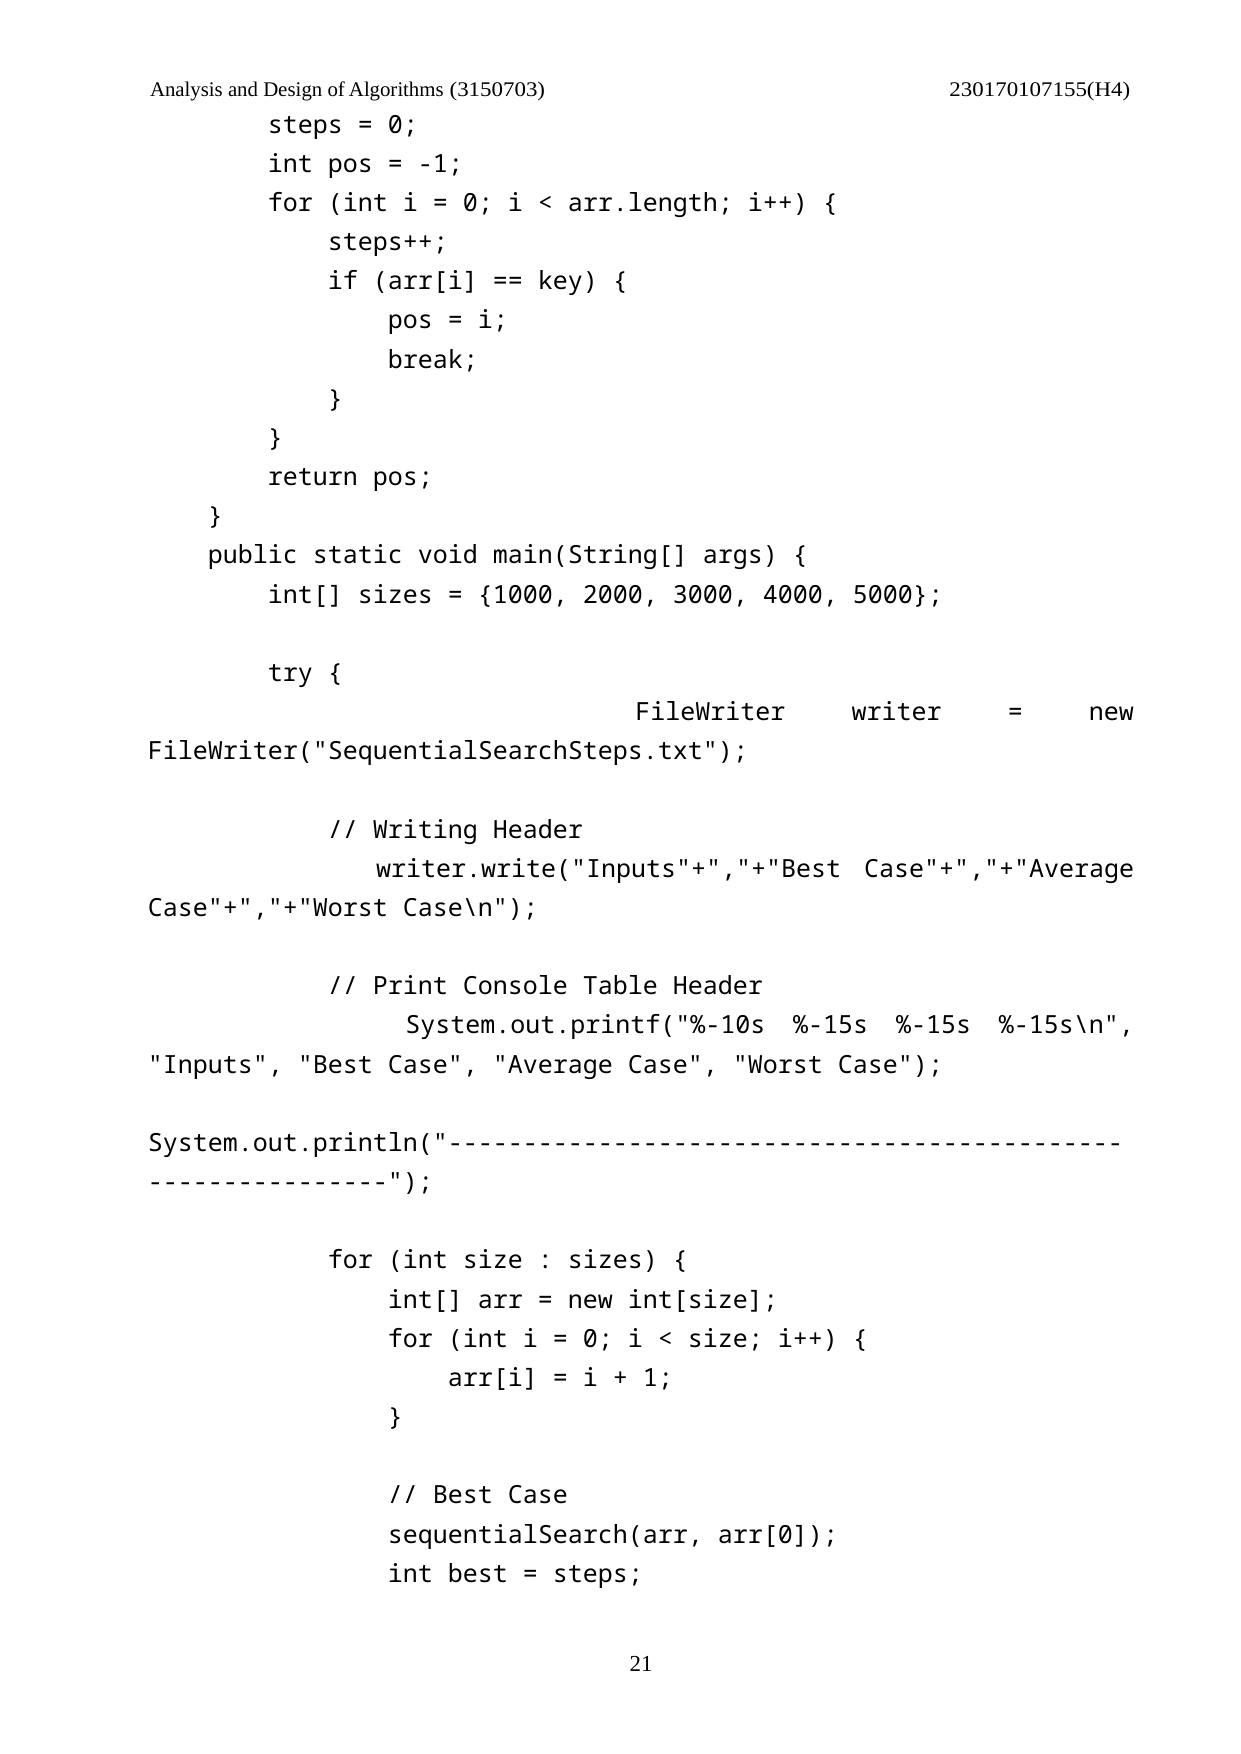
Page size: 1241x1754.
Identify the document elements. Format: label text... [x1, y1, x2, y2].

text System.out.printf("%-10s %-15s %-15s %-15s\n", "Inputs", "Best Case", "Average Case", "Worst Case"); [148, 1007, 1134, 1080]
text // Writing Header [148, 811, 1134, 845]
text int pos = -1; [148, 146, 1134, 179]
text for (int i = 0; i < arr.length; i++) { [148, 185, 1134, 219]
text } [148, 1399, 1134, 1433]
text return pos; [148, 459, 1134, 493]
text steps++; [148, 224, 1134, 258]
text try { [148, 655, 1134, 689]
text break; [148, 341, 1134, 375]
text System.out.println("-------------------------------------------------------------"); [148, 1086, 1134, 1198]
text int best = steps; [148, 1556, 1134, 1589]
text // Print Console Table Header [148, 968, 1134, 1002]
text } [148, 498, 1134, 532]
text writer.write("Inputs"+","+"Best Case"+","+"Average Case"+","+"Worst Case\n"); [148, 851, 1134, 924]
text if (arr[i] == key) { [148, 263, 1134, 297]
text arr[i] = i + 1; [148, 1360, 1134, 1394]
text // Best Case [148, 1477, 1134, 1511]
text int[] arr = new int[size]; [148, 1281, 1134, 1315]
text sequentialSearch(arr, arr[0]); [148, 1516, 1134, 1550]
text public static void main(String[] args) { [148, 537, 1134, 571]
text FileWriter writer = new FileWriter("SequentialSearchSteps.txt"); [148, 694, 1134, 767]
text } [148, 381, 1134, 414]
text pos = i; [148, 302, 1134, 336]
text } [148, 420, 1134, 454]
text for (int i = 0; i < size; i++) { [148, 1321, 1134, 1354]
text int[] sizes = {1000, 2000, 3000, 4000, 5000}; [148, 576, 1134, 610]
text for (int size : sizes) { [148, 1242, 1134, 1276]
text steps = 0; [148, 106, 1134, 140]
